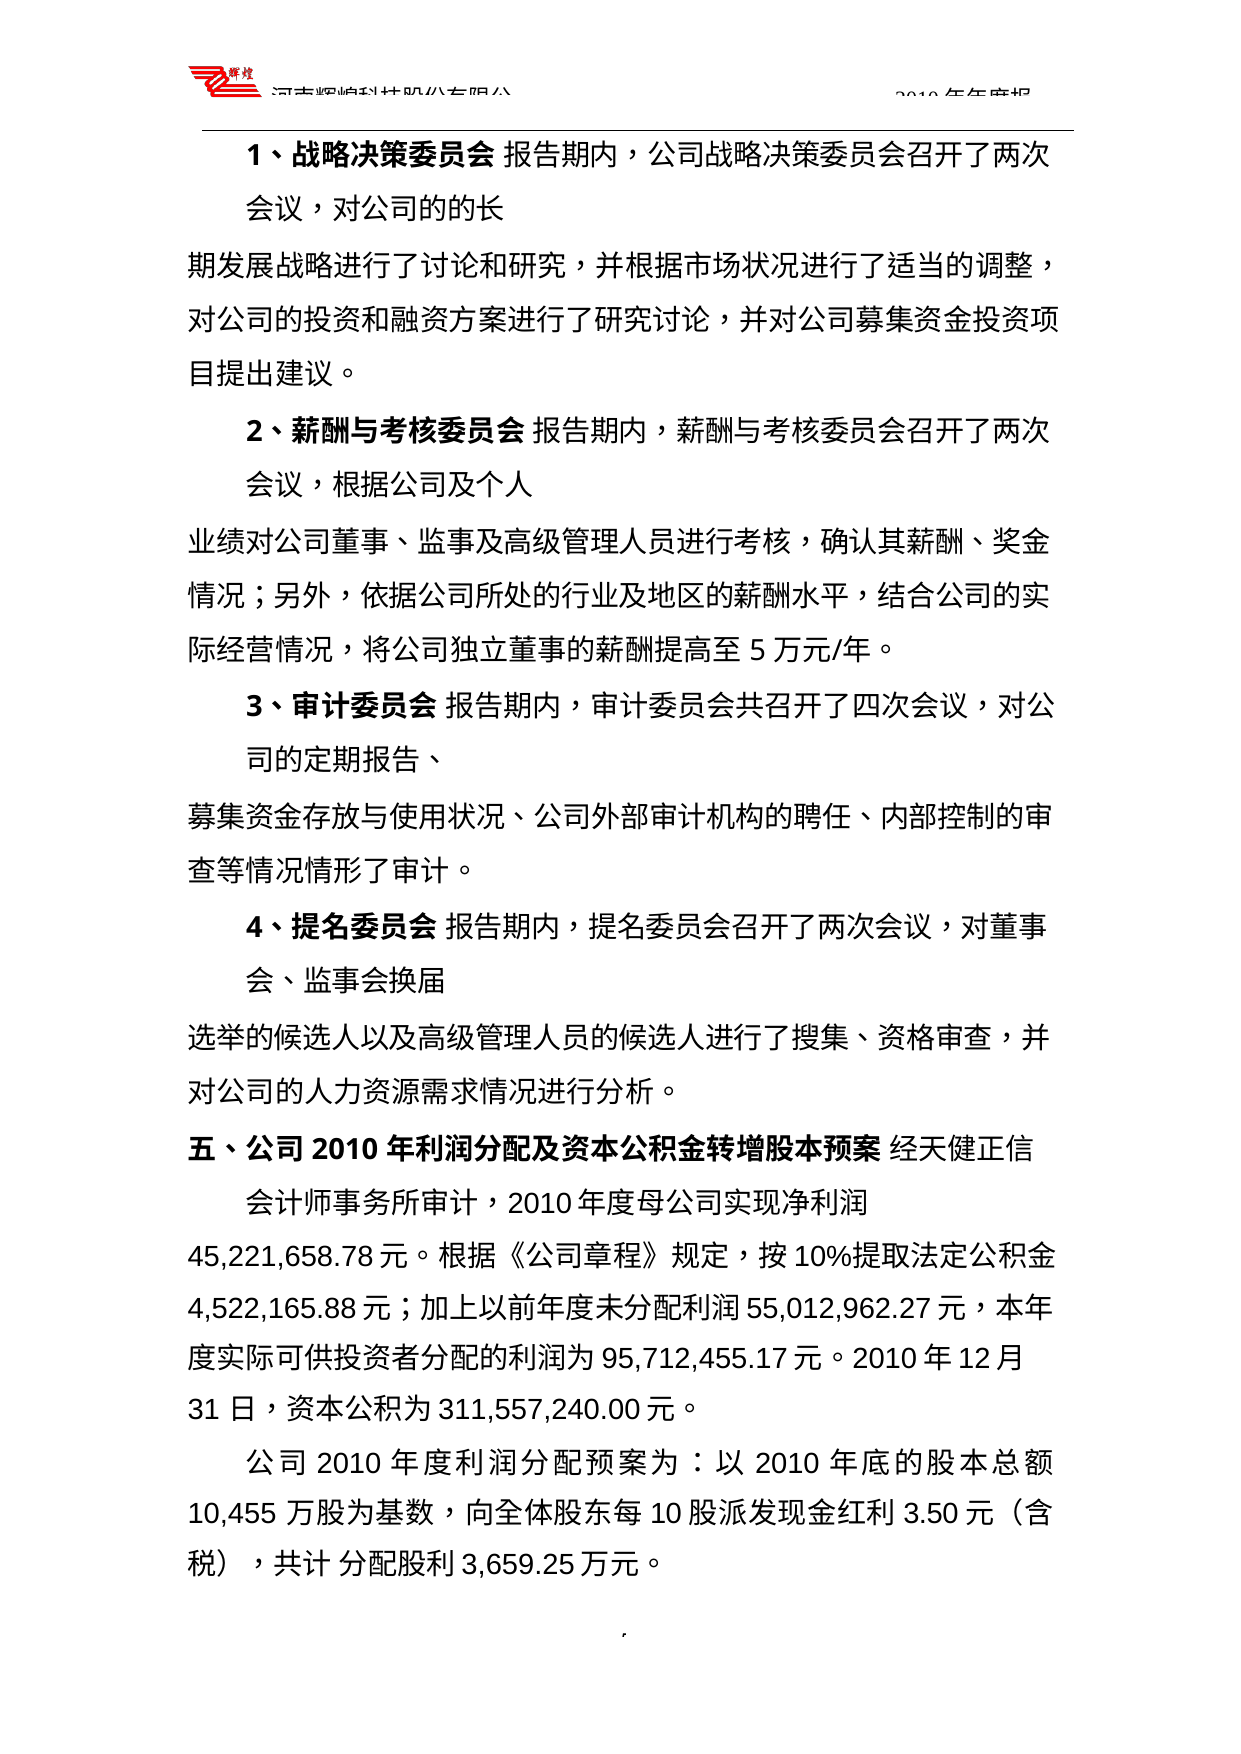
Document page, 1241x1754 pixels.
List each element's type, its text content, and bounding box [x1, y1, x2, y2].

text 2、薪酬与考核委员会 报告期内，薪酬与考核委员会召开了两次会议，根据公司及个人 [246, 410, 1063, 503]
text 五、公司 2010 年利润分配及资本公积金转增股本预案 经天健正信会计师事务所审计，2010年度母公司实现净利润 [187, 1128, 1063, 1222]
subtitle 4,522,165.88元；加上以前年度未分配利润55,012,962.27元，本年 度实际可供投资者分配的利润为95,712,455.17元。2010年12月31 日，资本公积为311,557,240.00元。 [187, 1287, 1063, 1428]
subtitle 期发展战略进行了讨论和研究，并根据市场状况进行了适当的调整， 对公司的投资和融资方案进行了研究讨论，并对公司募集资金投资项 目提出建议。 [187, 245, 1062, 393]
text 1、战略决策委员会 报告期内，公司战略决策委员会召开了两次会议，对公司的的长 [246, 134, 1063, 228]
subtitle 募集资金存放与使用状况、公司外部审计机构的聘任、内部控制的审 查等情况情形了审计。 [187, 796, 1054, 889]
subtitle 公司2010年度利润分配预案为：以2010年底的股本总额10,455 万股为基数，向全体股东每10股派发现金红利3.50元（含税），共计 分配股利3,659.25万元。 [187, 1442, 1054, 1583]
text 3、审计委员会 报告期内，审计委员会共召开了四次会议，对公司的定期报告、 [246, 686, 1063, 779]
picture [187, 64, 263, 98]
subtitle 业绩对公司董事、监事及高级管理人员进行考核，确认其薪酬、奖金 情况；另外，依据公司所处的行业及地区的薪酬水平，结合公司的实 际经营情况，将公司独立董事的薪酬提高至 5 万元/年。 [187, 521, 1053, 668]
subtitle 45,221,658.78元。根据《公司章程》规定，按10%提取法定公积金 [187, 1235, 1073, 1275]
text 4、提名委员会 报告期内，提名委员会召开了两次会议，对董事会、监事会换届 [246, 907, 1063, 1000]
subtitle 选举的候选人以及高级管理人员的候选人进行了搜集、资格审查，并 对公司的人力资源需求情况进行分析。 [187, 1018, 1053, 1111]
